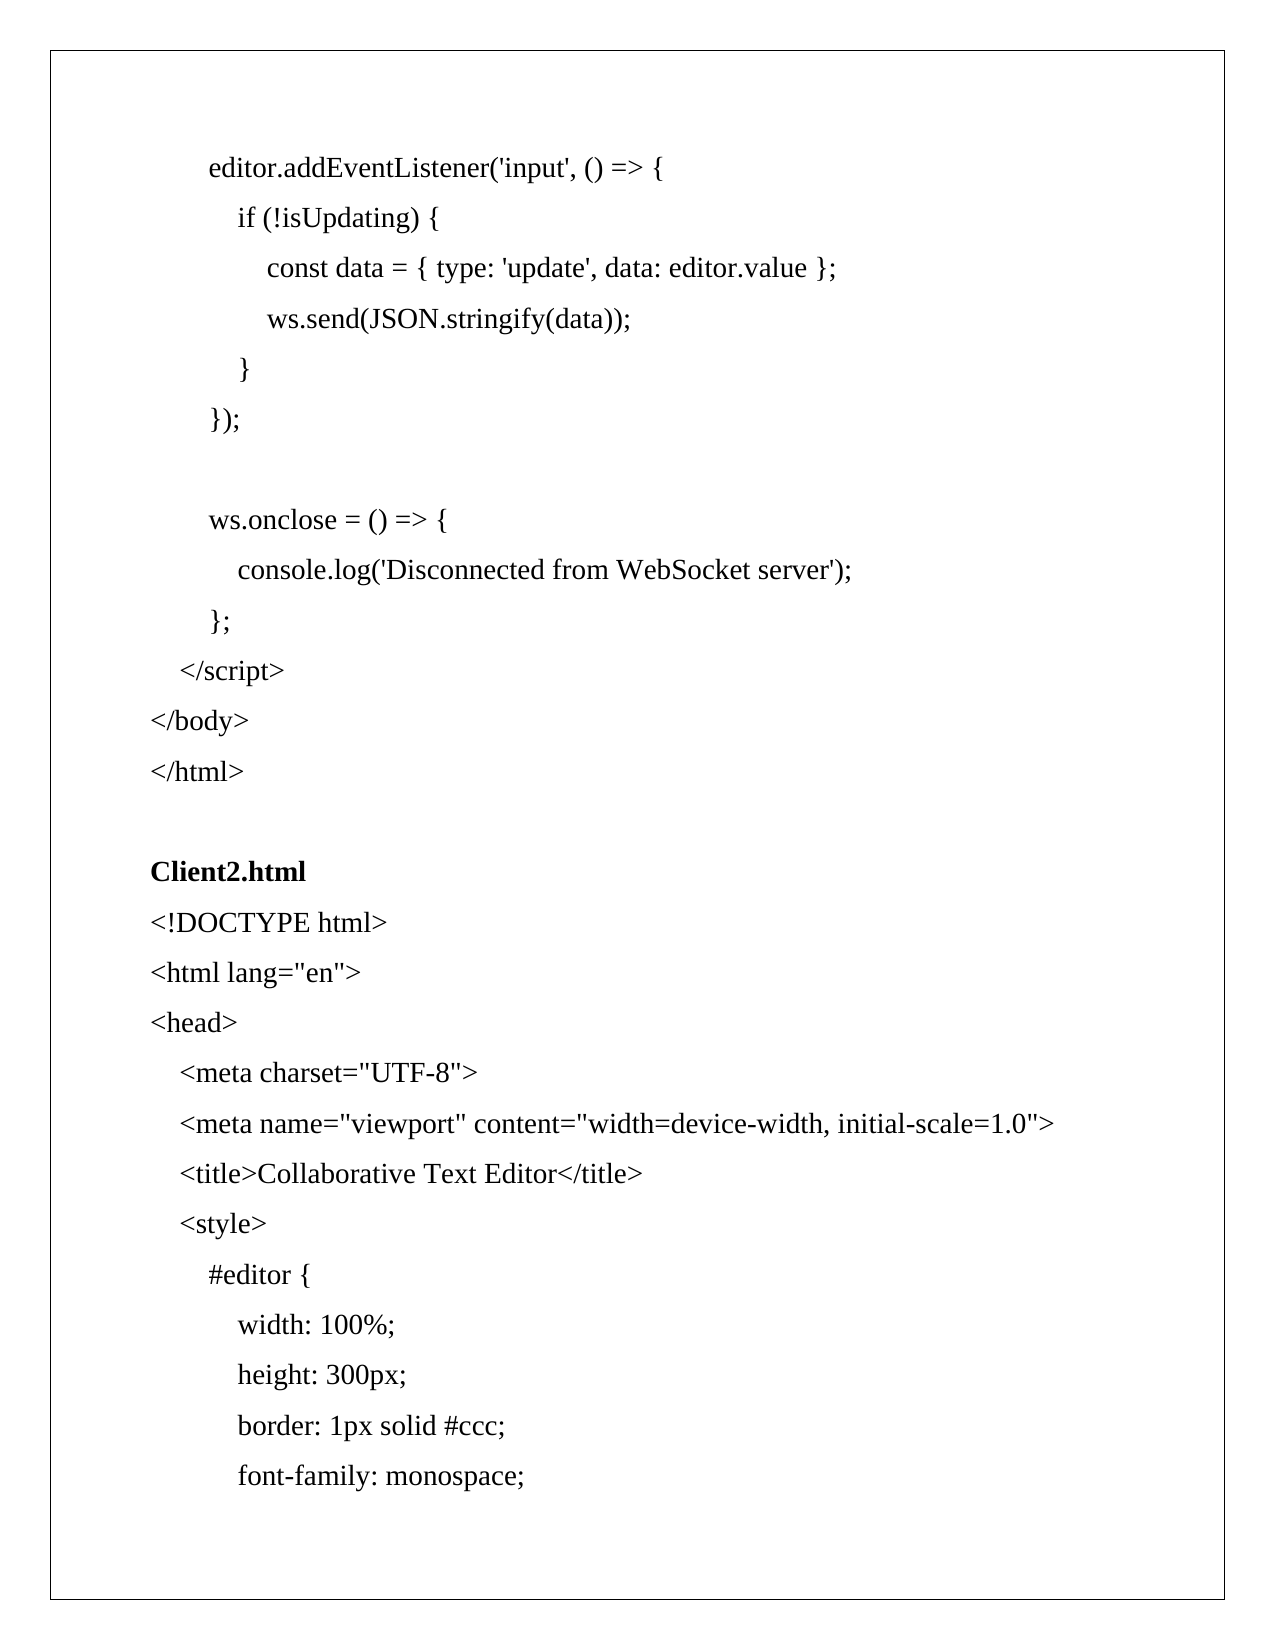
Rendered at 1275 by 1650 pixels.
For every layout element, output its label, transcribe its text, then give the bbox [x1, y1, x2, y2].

text <title>Collaborative Text Editor</title> [150, 1156, 1125, 1190]
text const data = { type: 'update', data: editor.value }; [150, 251, 1125, 284]
text <html lang="en"> [150, 955, 1125, 988]
text }; [150, 603, 1125, 636]
text #editor { [150, 1257, 1125, 1290]
text }); [150, 402, 1125, 435]
text } [150, 351, 1125, 385]
text border: 1px solid #ccc; [150, 1408, 1125, 1441]
text <head> [150, 1005, 1125, 1039]
text <style> [150, 1207, 1125, 1240]
text <meta charset="UTF-8"> [150, 1056, 1125, 1089]
text </html> [150, 754, 1125, 787]
text </script> [150, 653, 1125, 687]
text console.log('Disconnected from WebSocket server'); [150, 552, 1125, 586]
text font-family: monospace; [150, 1458, 1125, 1492]
text height: 300px; [150, 1357, 1125, 1391]
text Client2.html <!DOCTYPE html> [150, 854, 1125, 938]
text </body> [150, 703, 1125, 737]
text <meta name="viewport" content="width=device-width, initial-scale=1.0"> [150, 1106, 1125, 1139]
text if (!isUpdating) { [150, 200, 1125, 234]
text editor.addEventListener('input', () => { [150, 150, 1125, 183]
text ws.onclose = () => { [150, 502, 1125, 536]
text ws.send(JSON.stringify(data)); [150, 301, 1125, 334]
text width: 100%; [150, 1307, 1125, 1341]
